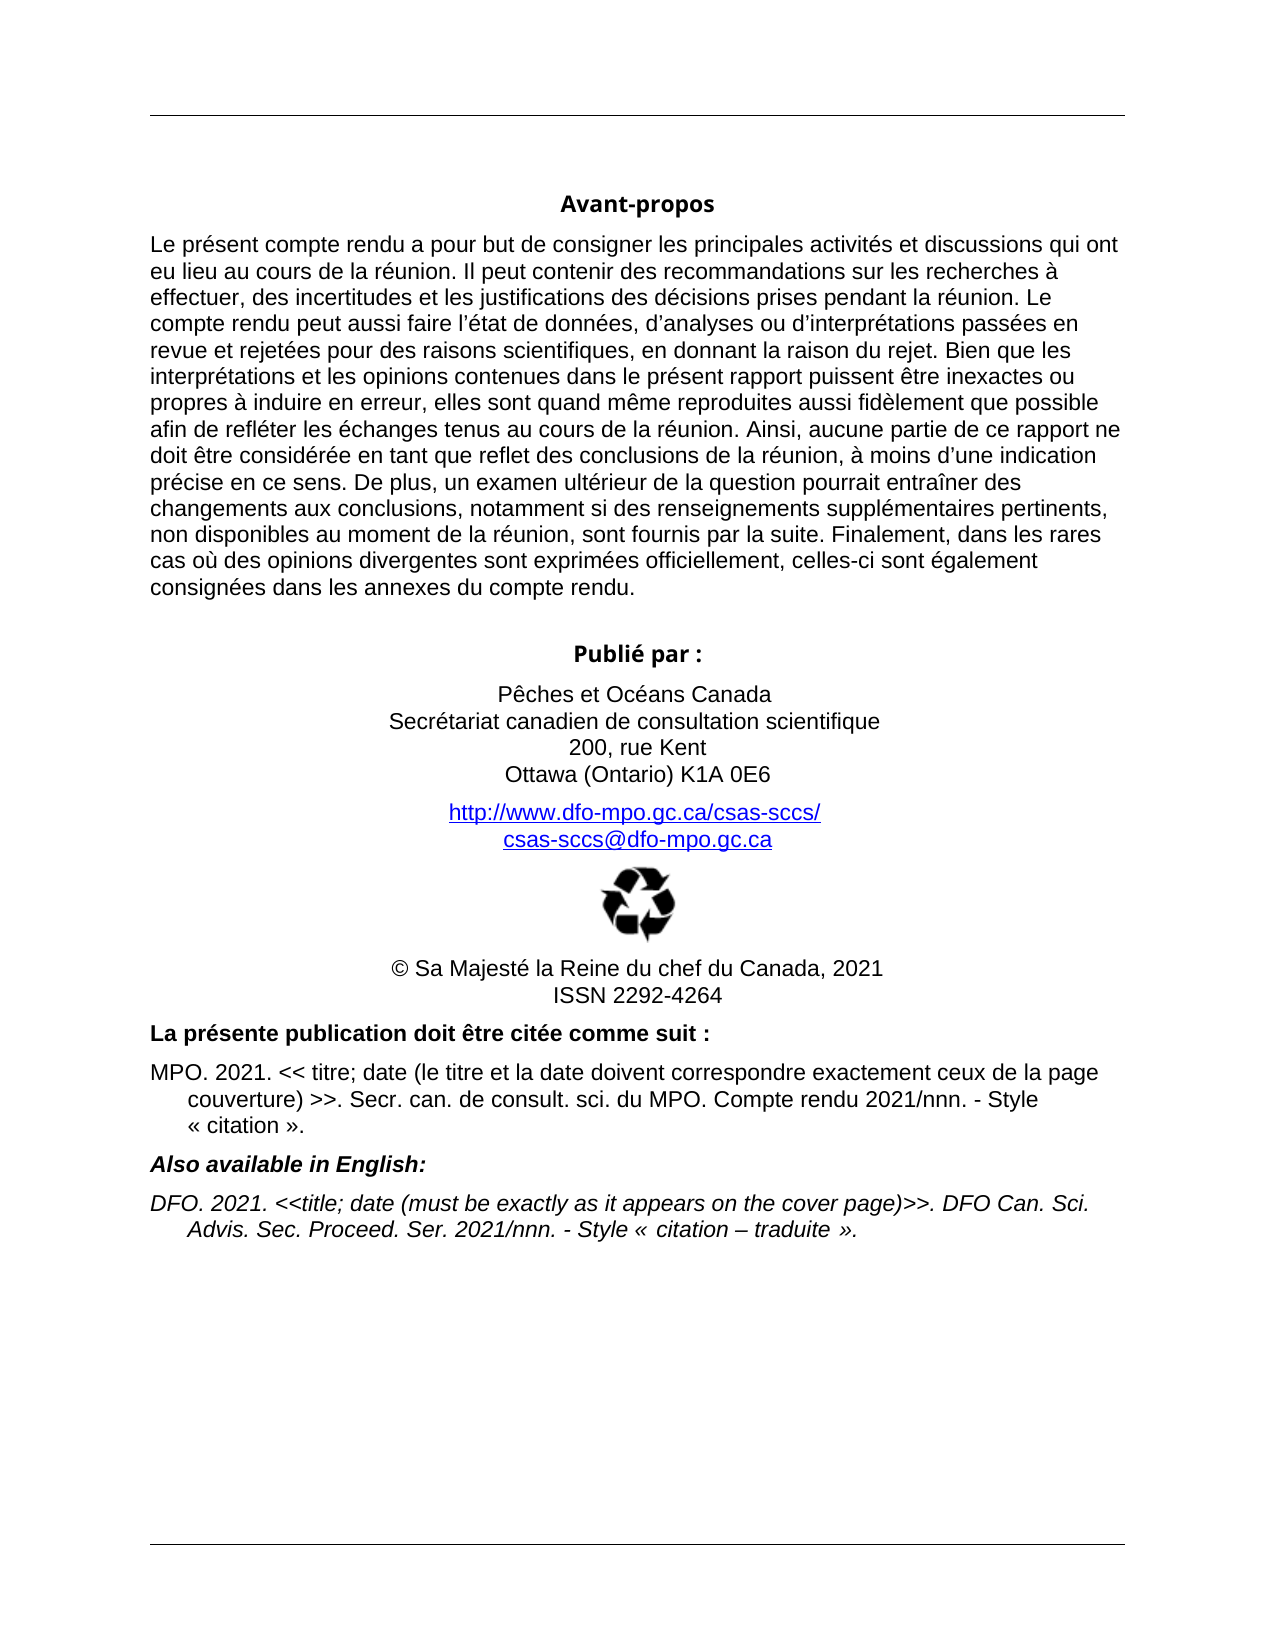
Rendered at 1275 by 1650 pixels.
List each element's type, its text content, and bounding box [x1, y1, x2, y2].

text Publié par : [150, 638, 1125, 669]
text http://www.dfo-mpo.gc.ca/csas-sccs/ csas-sccs@dfo-mpo.gc.ca [150, 799, 1125, 852]
text Pêches et Océans Canada Secrétariat canadien de consultation scientifique 200, rue Kent Ottawa (Ontario) K1A 0E6 [150, 681, 1125, 787]
text Also available in English: [150, 1151, 1125, 1177]
text Le présent compte rendu a pour but de consigner les principales activités et discussions qui ont eu lieu au cours de la réunion. Il peut contenir des recommandations sur les recherches à effectuer, des incertitudes et les justifications des décisions prises pendant la réunion. Le compte rendu peut aussi faire l’état de données, d’analyses ou d’interprétations passées en revue et rejetées pour des raisons scientifiques, en donnant la raison du rejet. Bien que les interprétations et les opinions contenues dans le présent rapport puissent être inexactes ou propres à induire en erreur, elles sont quand même reproduites aussi fidèlement que possible afin de refléter les échanges tenus au cours de la réunion. Ainsi, aucune partie de ce rapport ne doit être considérée en tant que reflet des conclusions de la réunion, à moins d’une indication précise en ce sens. De plus, un examen ultérieur de la question pourrait entraîner des changements aux conclusions, notamment si des renseignements supplémentaires pertinents, non disponibles au moment de la réunion, sont fournis par la suite. Finalement, dans les rares cas où des opinions divergentes sont exprimées officiellement, celles-ci sont également consignées dans les annexes du compte rendu. [150, 231, 1125, 600]
text MPO. 2021. << titre; date (le titre et la date doivent correspondre exactement ceux de la page couverture) >>. Secr. can. de consult. sci. du MPO. Compte rendu 2021/nnn. - Style « citation ». [150, 1059, 1125, 1138]
text DFO. 2021. <<title; date (must be exactly as it appears on the cover page)>>. DFO Can. Sci. Advis. Sec. Proceed. Ser. 2021/nnn. - Style « citation – traduite ». [150, 1190, 1125, 1242]
picture [598, 864, 677, 943]
text © Sa Majesté la Reine du chef du Canada, 2021 ISSN 2292-4264 [150, 955, 1125, 1008]
text La présente publication doit être citée comme suit : [150, 1020, 1125, 1047]
text Avant-propos [150, 187, 1125, 219]
